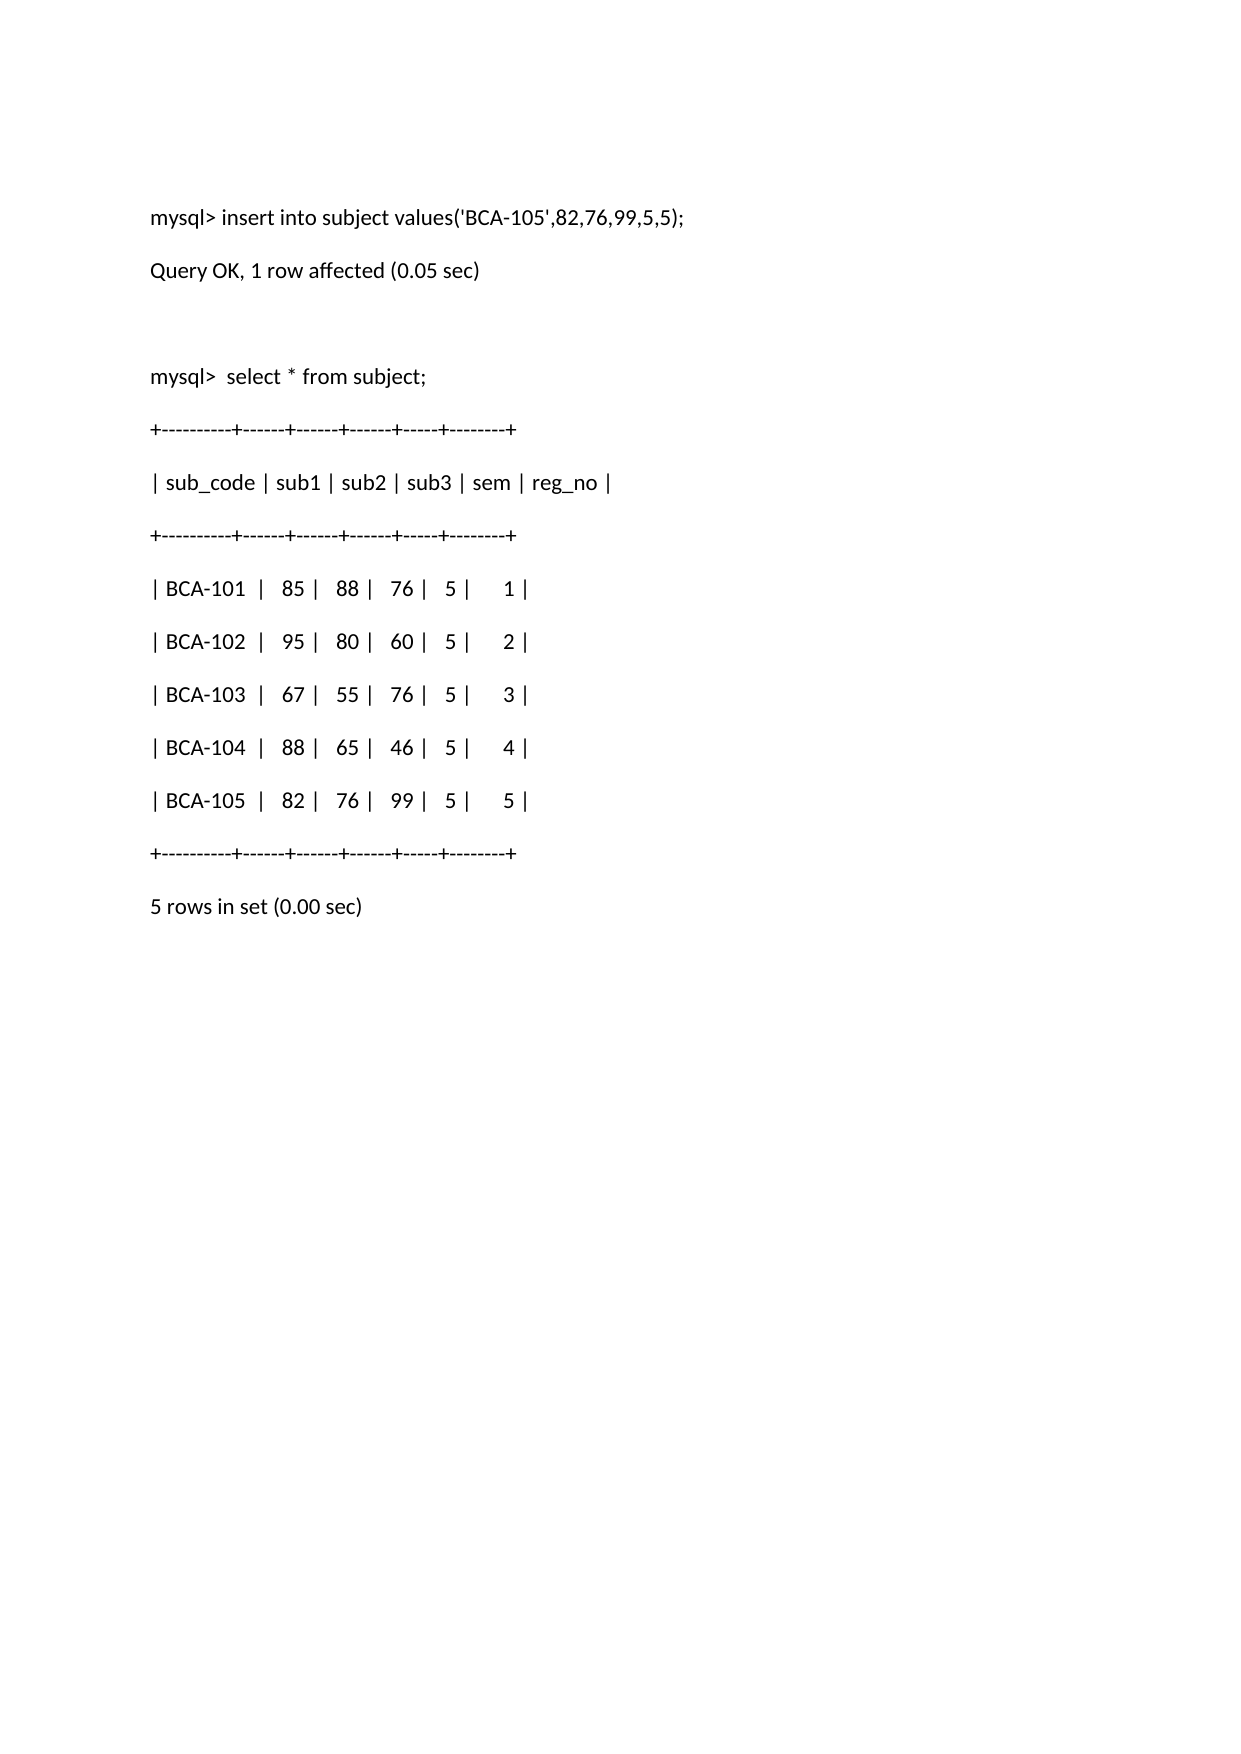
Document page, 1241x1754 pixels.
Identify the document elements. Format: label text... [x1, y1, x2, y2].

text +----------+------+------+------+-----+--------+ [150, 521, 1090, 549]
text 5 rows in set (0.00 sec) [150, 892, 1090, 920]
text mysql> insert into subject values('BCA-105',82,76,99,5,5); [150, 203, 1090, 231]
text | BCA-102 | 95 | 80 | 60 | 5 | 2 | [150, 627, 1090, 655]
text | sub_code | sub1 | sub2 | sub3 | sem | reg_no | [150, 468, 1090, 496]
text | BCA-104 | 88 | 65 | 46 | 5 | 4 | [150, 733, 1090, 761]
text | BCA-101 | 85 | 88 | 76 | 5 | 1 | [150, 574, 1090, 602]
text | BCA-103 | 67 | 55 | 76 | 5 | 3 | [150, 680, 1090, 708]
text | BCA-105 | 82 | 76 | 99 | 5 | 5 | [150, 786, 1090, 814]
text mysql> select * from subject; [150, 362, 1090, 390]
text +----------+------+------+------+-----+--------+ [150, 415, 1090, 443]
text Query OK, 1 row affected (0.05 sec) [150, 256, 1090, 284]
text +----------+------+------+------+-----+--------+ [150, 839, 1090, 867]
